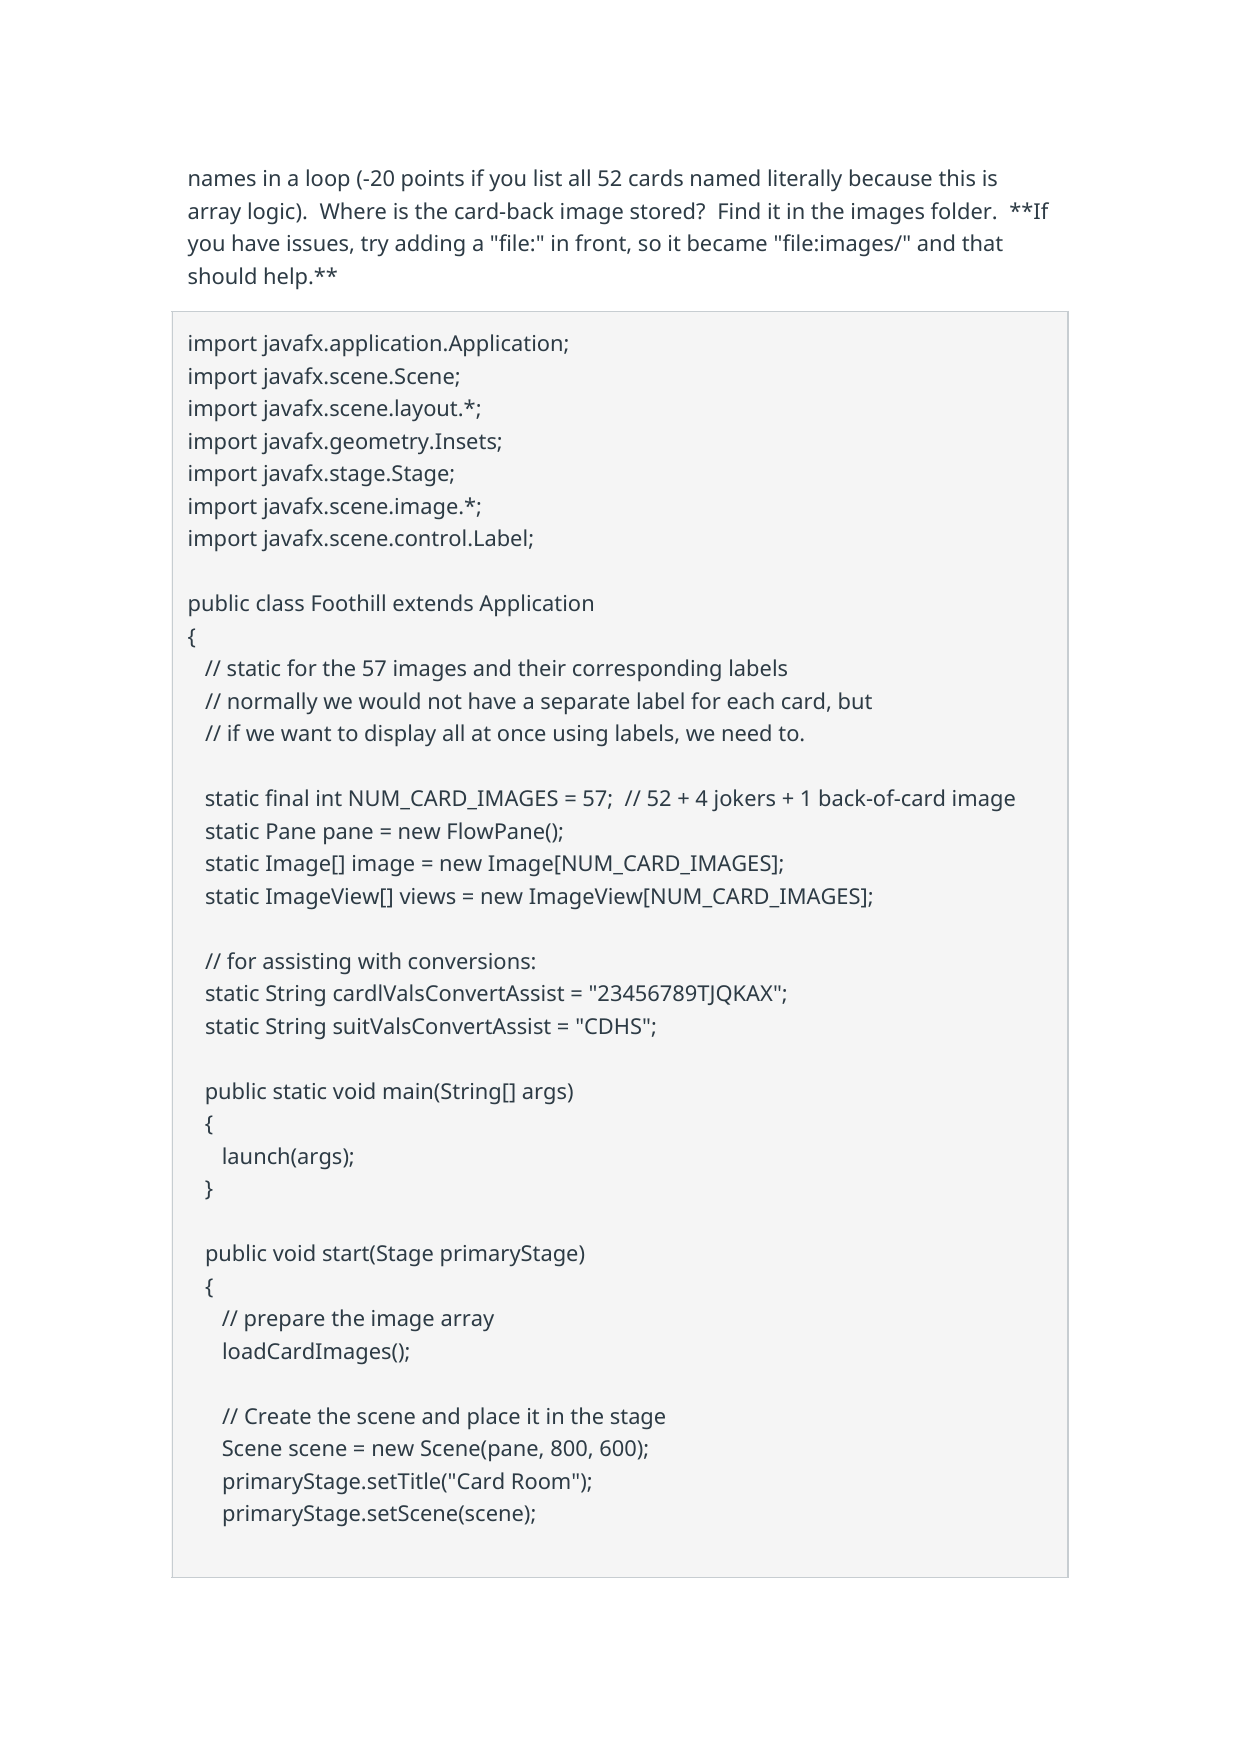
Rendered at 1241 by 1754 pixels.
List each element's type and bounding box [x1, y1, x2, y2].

text [187, 162, 1053, 292]
text [173, 312, 1067, 1577]
